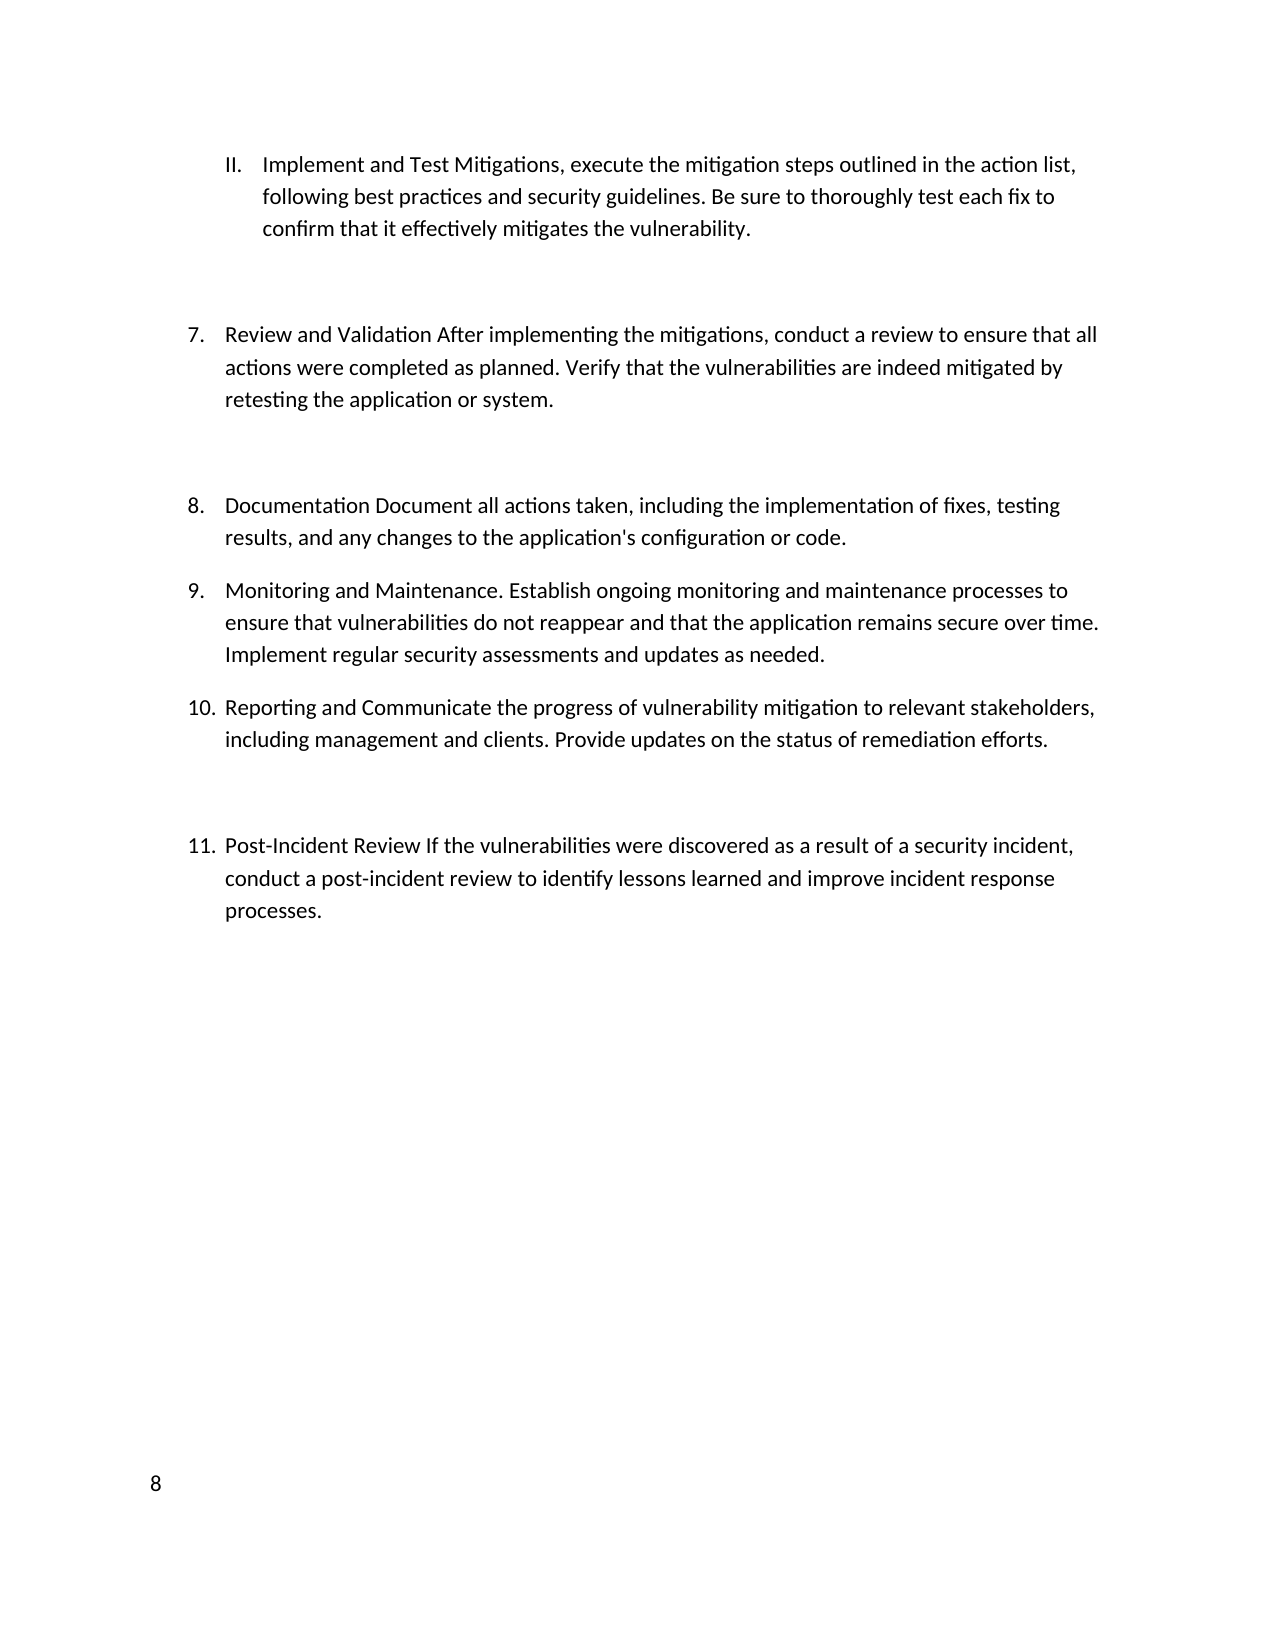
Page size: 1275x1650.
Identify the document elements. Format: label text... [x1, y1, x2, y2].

list Implement and Test Mitigations, execute the mitigation steps outlined in the action list, following best practices and security guidelines. Be sure to thoroughly test each fix to confirm that it effectively mitigates the vulnerability. [225, 150, 1125, 242]
list Review and Validation After implementing the mitigations, conduct a review to ensure that all actions were completed as planned. Verify that the vulnerabilities are indeed mitigated by retesting the application or system. [187, 320, 1125, 413]
list Reporting and Communicate the progress of vulnerability mitigation to relevant stakeholders, including management and clients. Provide updates on the status of remediation efforts. [187, 693, 1125, 754]
list Post-Incident Review If the vulnerabilities were discovered as a result of a security incident, conduct a post-incident review to identify lessons learned and improve incident response processes. [187, 832, 1125, 924]
list Documentation Document all actions taken, including the implementation of fixes, testing results, and any changes to the application's configuration or code. [187, 491, 1125, 551]
list Monitoring and Maintenance. Establish ongoing monitoring and maintenance processes to ensure that vulnerabilities do not reappear and that the application remains secure over time. Implement regular security assessments and updates as needed. [187, 576, 1125, 668]
